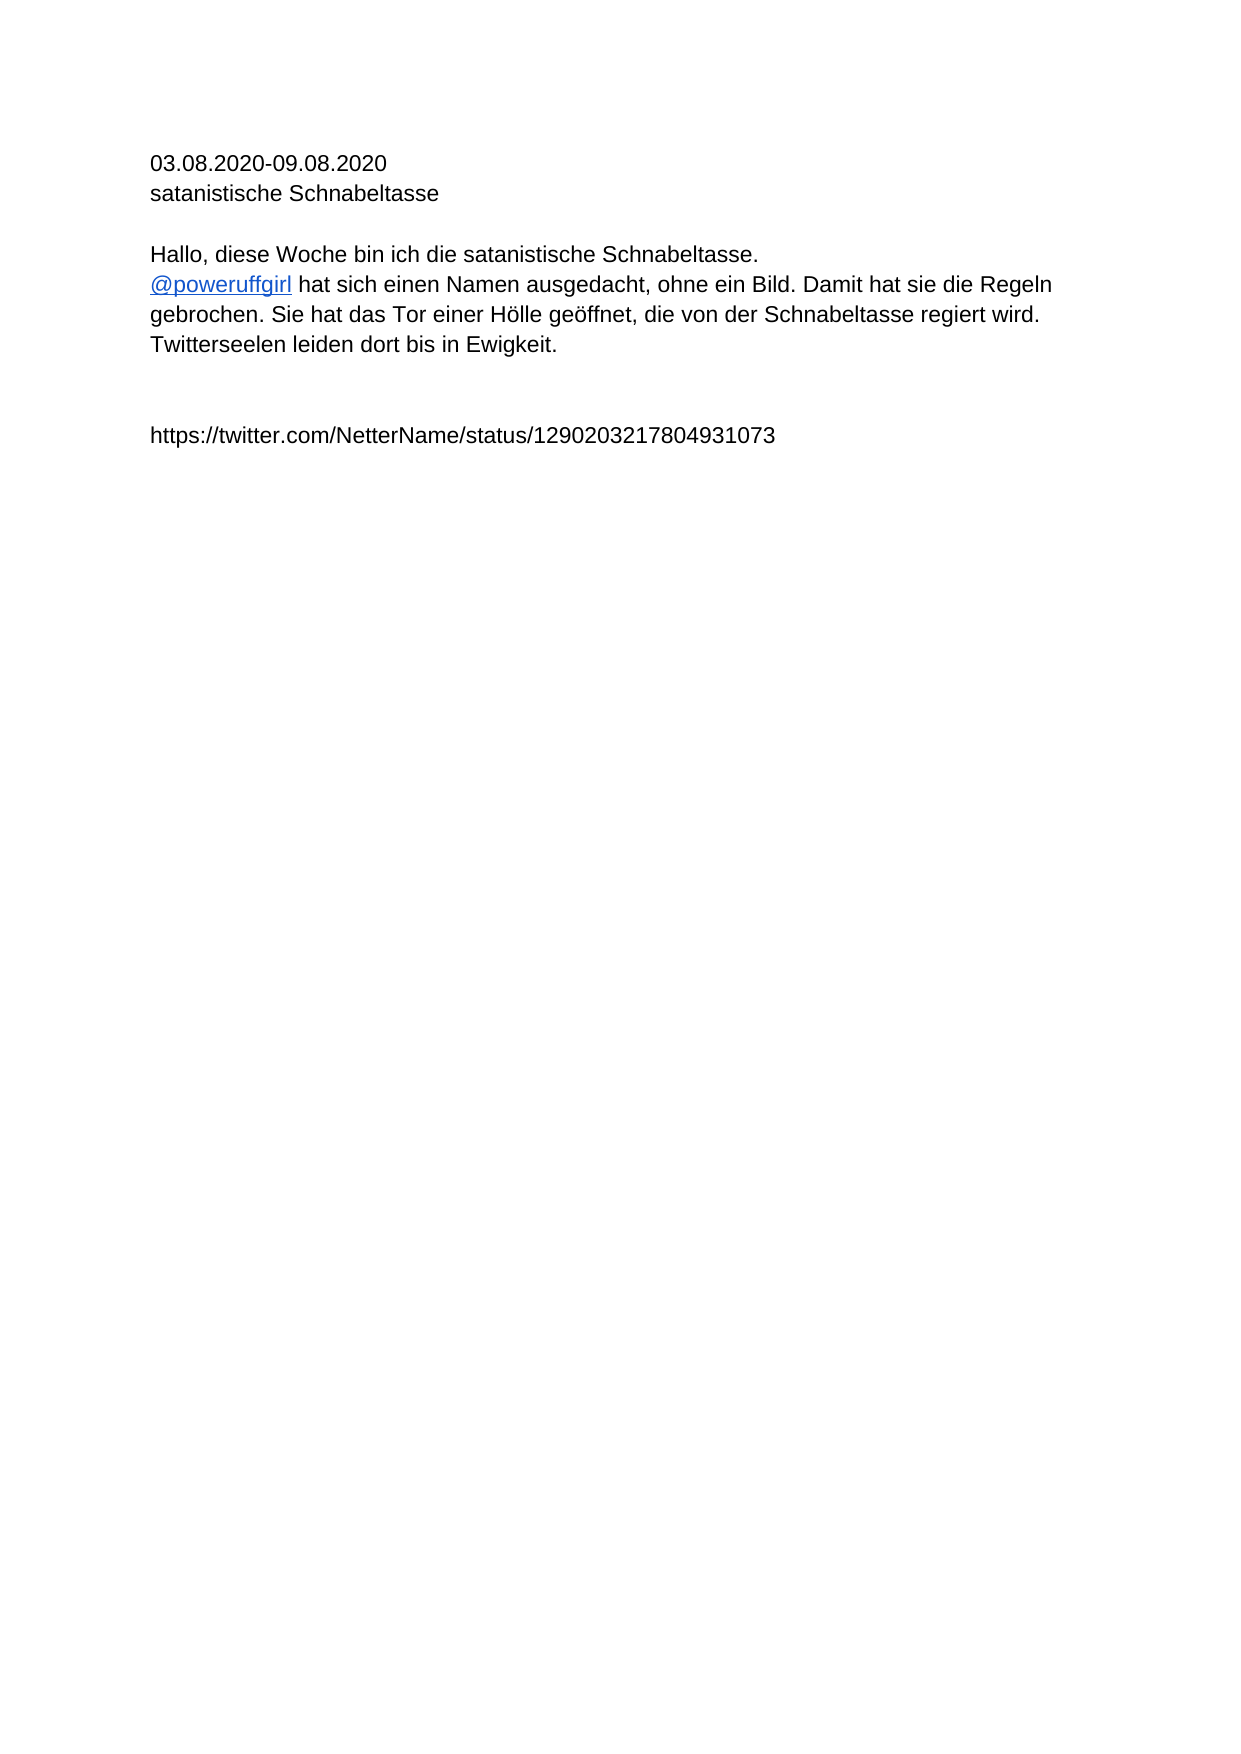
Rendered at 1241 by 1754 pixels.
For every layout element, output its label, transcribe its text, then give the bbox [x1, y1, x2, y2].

text Hallo, diese Woche bin ich die satanistische Schnabeltasse. [150, 210, 1090, 267]
text https://twitter.com/NetterName/status/1290203217804931073 [150, 422, 1090, 448]
text satanistische Schnabeltasse [150, 180, 1090, 207]
text 03.08.2020-09.08.2020 [150, 150, 1090, 176]
text @poweruffgirl hat sich einen Namen ausgedacht, ohne ein Bild. Damit hat sie die Regeln gebrochen. Sie hat das Tor einer Hölle geöffnet, die von der Schnabeltasse regiert wird. Twitterseelen leiden dort bis in Ewigkeit. [150, 271, 1090, 358]
